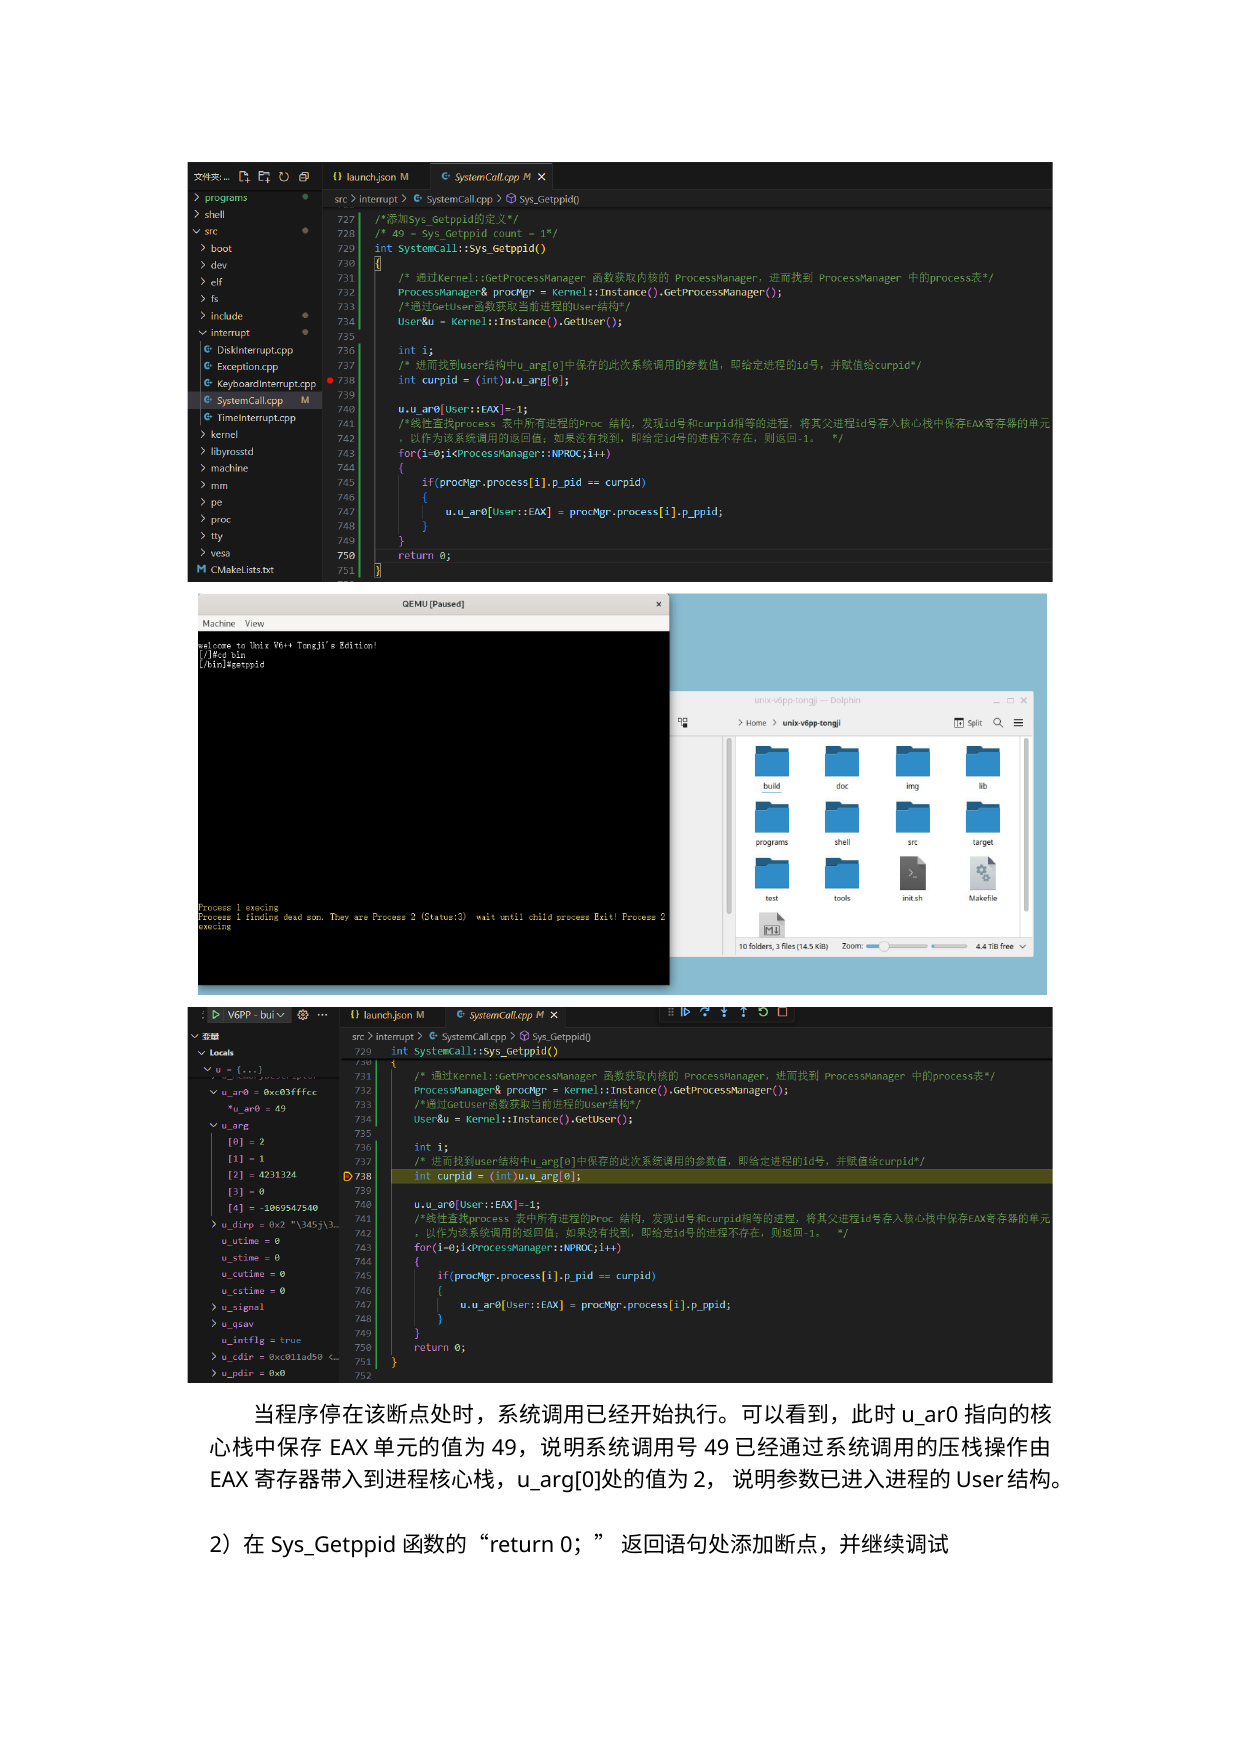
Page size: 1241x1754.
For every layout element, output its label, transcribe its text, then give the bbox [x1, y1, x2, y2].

text 2）在 Sys_Getppid 函数的“return 0；” 返回语句处添加断点，并继续调试 [187, 1527, 1053, 1559]
picture [187, 162, 1053, 582]
text 当程序停在该断点处时，系统调用已经开始执行。可以看到，此时u_ar0 指向的核心栈中保存 EAX单元的值为49，说明系统调用号49已经通过系统调用的压栈操作由 EAX 寄存器带入到进程核心栈，u_arg[0]处的值为2， 说明参数已进入进程的User结构。 [209, 1397, 1053, 1494]
picture [187, 1007, 1053, 1383]
picture [187, 584, 1053, 995]
